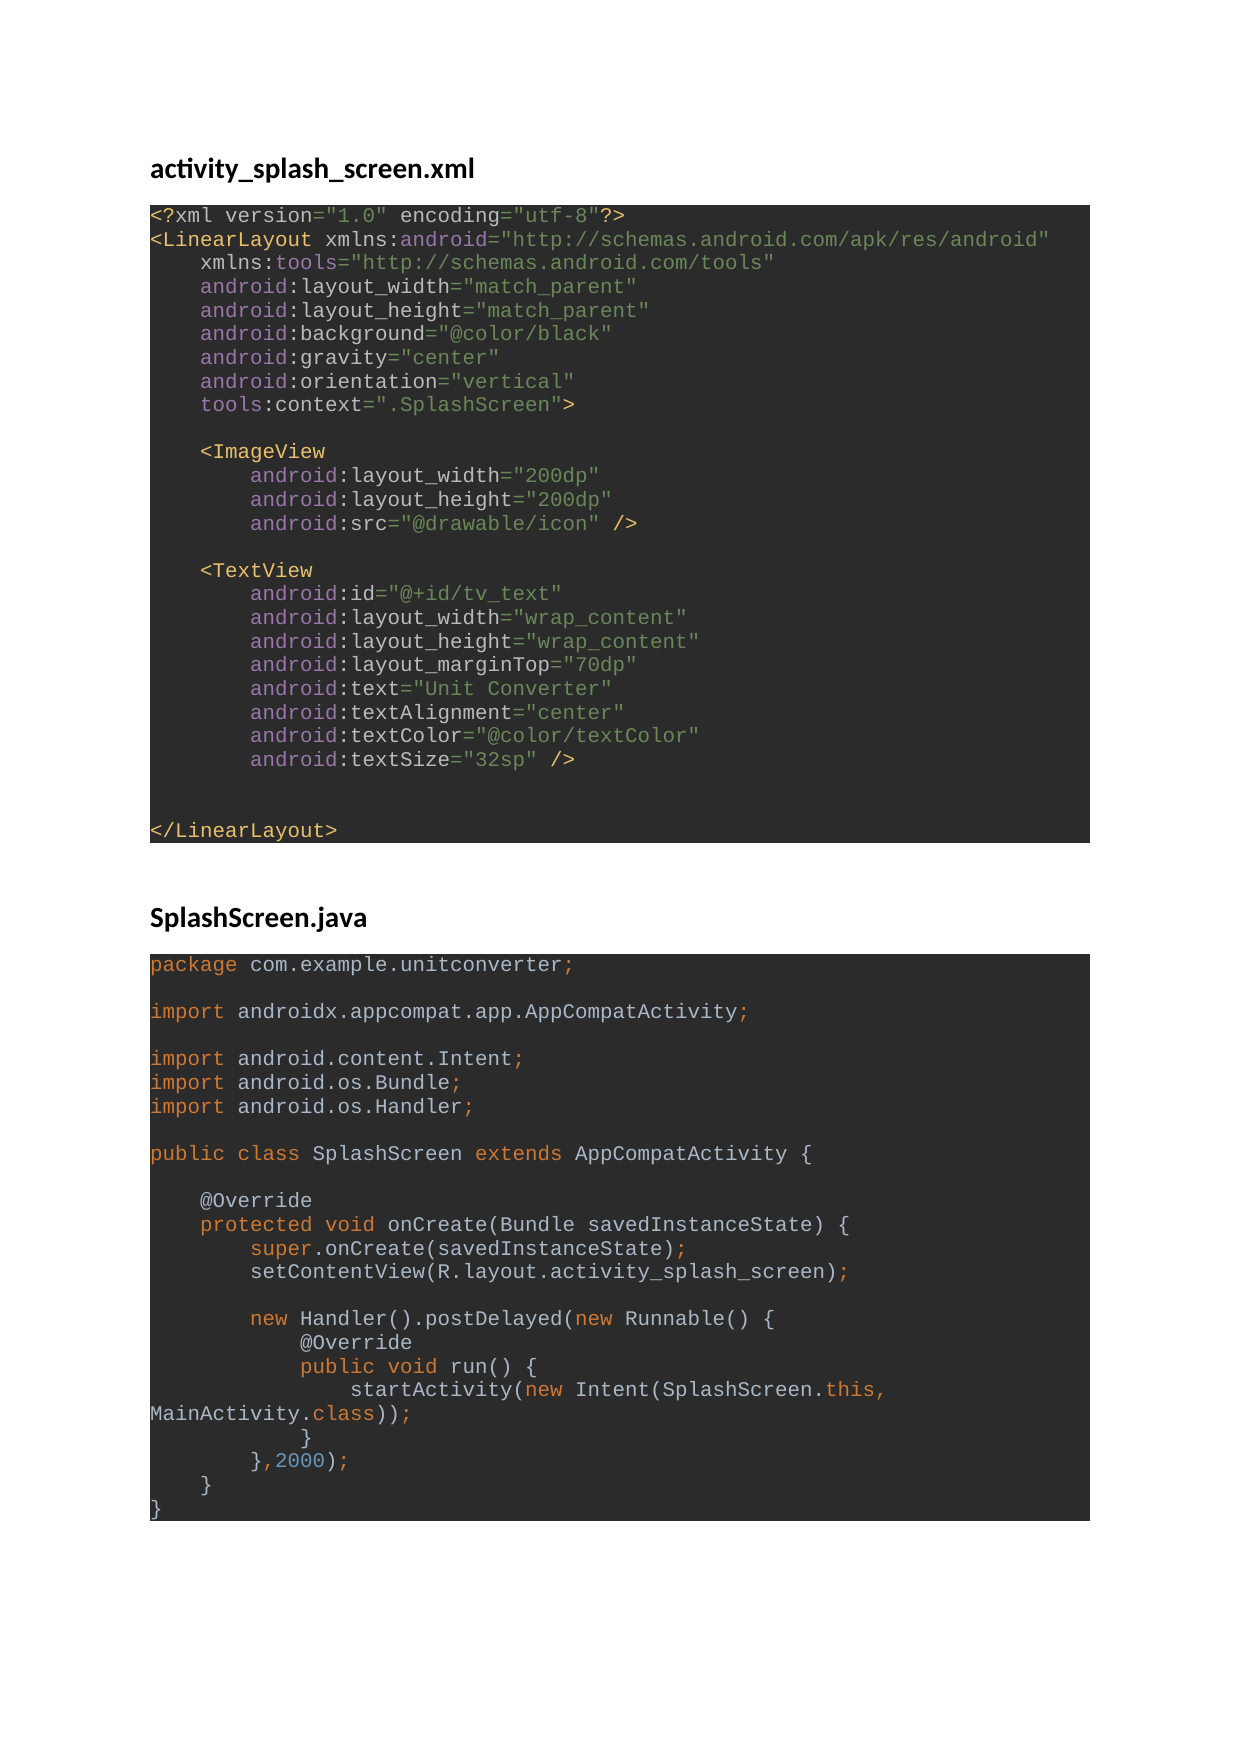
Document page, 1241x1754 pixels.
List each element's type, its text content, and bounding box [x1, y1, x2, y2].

text <?xml version="1.0" encoding="utf-8"?> <LinearLayout xmlns:android="http://schemas.android.com/apk/res/android" xmlns:tools="http://schemas.android.com/tools" android:layout_width="match_parent" android:layout_height="match_parent" android:background="@color/black" android:gravity="center" android:orientation="vertical" tools:context=".SplashScreen"> <ImageView android:layout_width="200dp" android:layout_height="200dp" android:src="@drawable/icon" /> <TextView android:id="@+id/tv_text" android:layout_width="wrap_content" android:layout_height="wrap_content" android:layout_marginTop="70dp" android:text="Unit Converter" android:textAlignment="center" android:textColor="@color/textColor" android:textSize="32sp" /> </LinearLayout> [150, 205, 1090, 843]
text activity_splash_screen.xml [150, 150, 1090, 186]
text SplashScreen.java [150, 899, 1090, 934]
text package com.example.unitconverter; import androidx.appcompat.app.AppCompatActivity; import android.content.Intent; import android.os.Bundle; import android.os.Handler; public class SplashScreen extends AppCompatActivity { @Override protected void onCreate(Bundle savedInstanceState) { super.onCreate(savedInstanceState); setContentView(R.layout.activity_splash_screen); new Handler().postDelayed(new Runnable() { @Override public void run() { startActivity(new Intent(SplashScreen.this, MainActivity.class)); } },2000); } } [150, 954, 1090, 1521]
